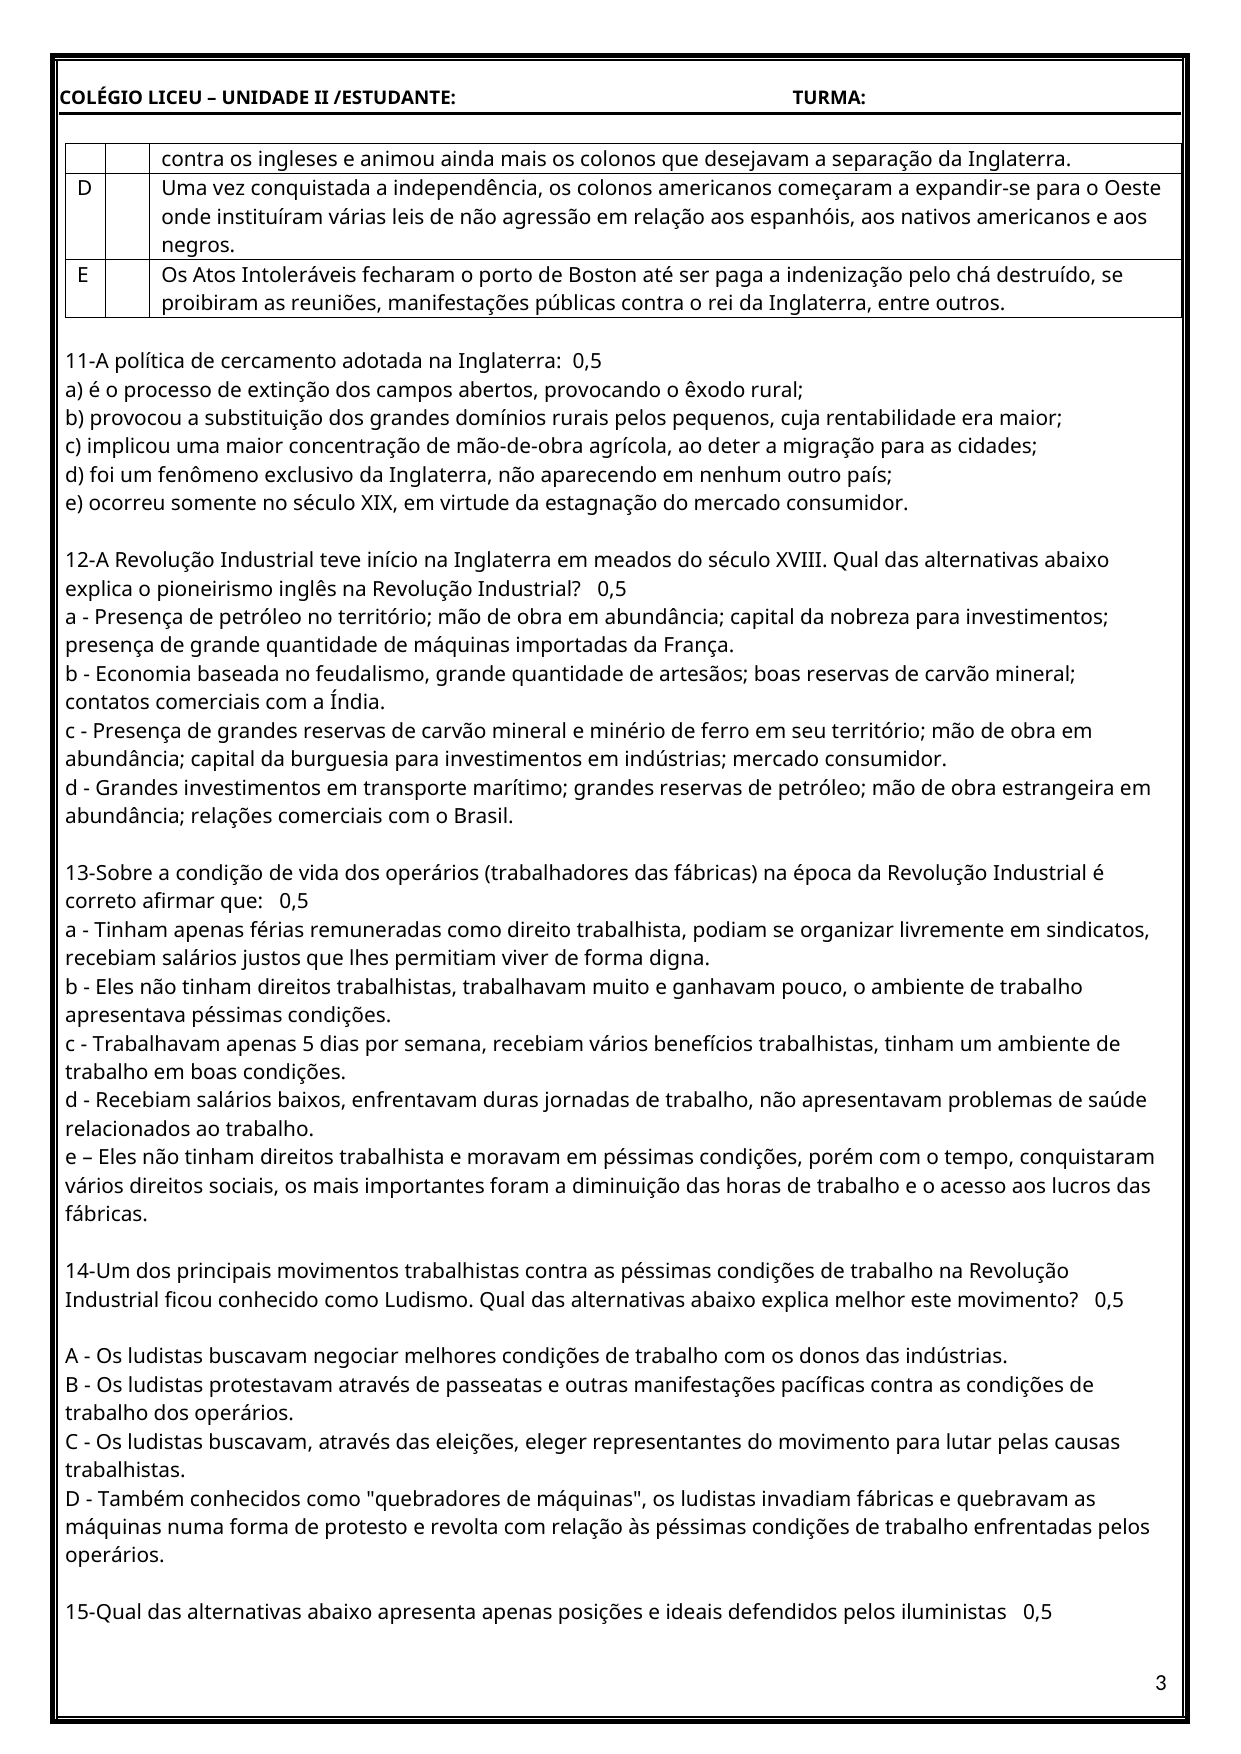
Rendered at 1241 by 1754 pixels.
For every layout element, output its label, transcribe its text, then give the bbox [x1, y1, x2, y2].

table_cell [106, 144, 149, 172]
table_cell Uma vez conquistada a independência, os colonos americanos começaram a expandir-se para o Oeste onde instituíram várias leis de não agressão em relação aos espanhóis, aos nativos americanos e aos negros. [150, 174, 1181, 259]
text a - Tinham apenas férias remuneradas como direito trabalhista, podiam se organizar livremente em sindicatos, recebiam salários justos que lhes permitiam viver de forma digna. [65, 915, 1167, 972]
table_cell C [66, 144, 105, 172]
text b - Eles não tinham direitos trabalhistas, trabalhavam muito e ganhavam pouco, o ambiente de trabalho apresentava péssimas condições. [65, 972, 1167, 1029]
text a - Presença de petróleo no território; mão de obra em abundância; capital da nobreza para investimentos; presença de grande quantidade de máquinas importadas da França. [65, 602, 1167, 659]
text b) provocou a substituição dos grandes domínios rurais pelos pequenos, cuja rentabilidade era maior; [65, 403, 1167, 432]
text D - Também conhecidos como "quebradores de máquinas", os ludistas invadiam fábricas e quebravam as máquinas numa forma de protesto e revolta com relação às péssimas condições de trabalho enfrentadas pelos operários. [65, 1484, 1167, 1569]
text a) é o processo de extinção dos campos abertos, provocando o êxodo rural; [65, 375, 1167, 403]
text B - Os ludistas protestavam através de passeatas e outras manifestações pacíficas contra as condições de trabalho dos operários. [65, 1370, 1167, 1427]
table_cell [106, 174, 149, 259]
text 15-Qual das alternativas abaixo apresenta apenas posições e ideais defendidos pelos iluministas 0,5 [65, 1597, 1167, 1626]
table_cell E [66, 260, 105, 317]
table_cell D [66, 174, 105, 259]
text 12-A Revolução Industrial teve início na Inglaterra em meados do século XVIII. Qual das alternativas abaixo explica o pioneirismo inglês na Revolução Industrial? 0,5 [65, 545, 1167, 602]
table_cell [150, 144, 1181, 172]
text d - Recebiam salários baixos, enfrentavam duras jornadas de trabalho, não apresentavam problemas de saúde relacionados ao trabalho. [65, 1086, 1167, 1142]
text 11-A política de cercamento adotada na Inglaterra: 0,5 [65, 346, 1167, 375]
text c - Presença de grandes reservas de carvão mineral e minério de ferro em seu território; mão de obra em abundância; capital da burguesia para investimentos em indústrias; mercado consumidor. [65, 716, 1167, 773]
text c) implicou uma maior concentração de mão-de-obra agrícola, ao deter a migração para as cidades; [65, 432, 1167, 460]
text d) foi um fenômeno exclusivo da Inglaterra, não aparecendo em nenhum outro país; [65, 460, 1167, 488]
text b - Economia baseada no feudalismo, grande quantidade de artesãos; boas reservas de carvão mineral; contatos comerciais com a Índia. [65, 659, 1167, 716]
text e – Eles não tinham direitos trabalhista e moravam em péssimas condições, porém com o tempo, conquistaram vários direitos sociais, os mais importantes foram a diminuição das horas de trabalho e o acesso aos lucros das fábricas. [65, 1142, 1167, 1228]
table_cell [106, 260, 149, 317]
text e) ocorreu somente no século XIX, em virtude da estagnação do mercado consumidor. [65, 488, 1167, 517]
text A - Os ludistas buscavam negociar melhores condições de trabalho com os donos das indústrias. [65, 1342, 1167, 1370]
text 13-Sobre a condição de vida dos operários (trabalhadores das fábricas) na época da Revolução Industrial é correto afirmar que: 0,5 [65, 858, 1167, 915]
text c - Trabalhavam apenas 5 dias por semana, recebiam vários benefícios trabalhistas, tinham um ambiente de trabalho em boas condições. [65, 1029, 1167, 1086]
text d - Grandes investimentos em transporte marítimo; grandes reservas de petróleo; mão de obra estrangeira em abundância; relações comerciais com o Brasil. [65, 773, 1167, 830]
text C - Os ludistas buscavam, através das eleições, eleger representantes do movimento para lutar pelas causas trabalhistas. [65, 1427, 1167, 1484]
text 14-Um dos principais movimentos trabalhistas contra as péssimas condições de trabalho na Revolução Industrial ficou conhecido como Ludismo. Qual das alternativas abaixo explica melhor este movimento? 0,5 [65, 1256, 1167, 1313]
table_cell Os Atos Intoleráveis fecharam o porto de Boston até ser paga a indenização pelo chá destruído, se proibiram as reuniões, manifestações públicas contra o rei da Inglaterra, entre outros. [150, 260, 1181, 317]
